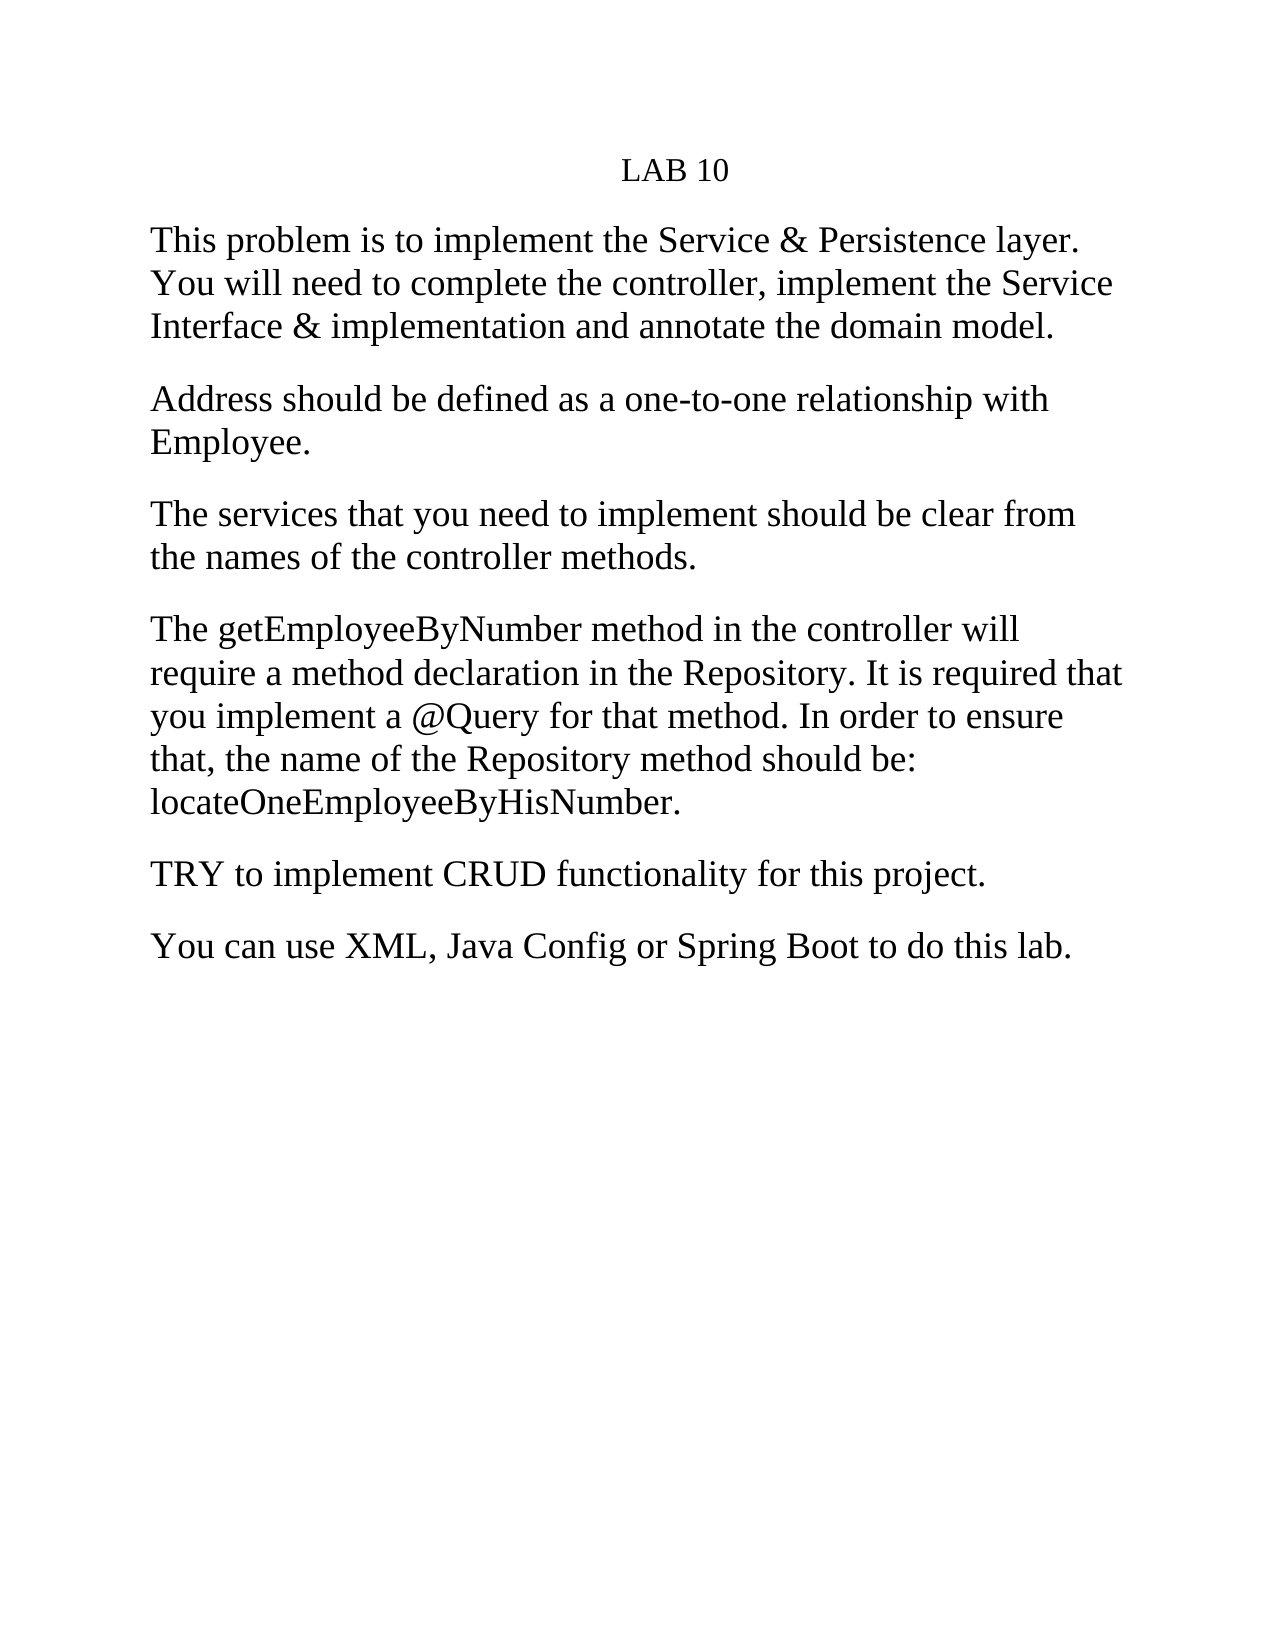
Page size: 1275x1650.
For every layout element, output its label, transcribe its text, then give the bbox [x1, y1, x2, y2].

text The getEmployeeByNumber method in the controller will require a method declaration in the Repository. It is required that you implement a @Query for that method. In order to ensure that, the name of the Repository method should be: locateOneEmployeeByHisNumber. [150, 607, 1125, 822]
text You can use XML, Java Config or Spring Boot to do this lab. [150, 924, 1125, 967]
text Address should be defined as a one-to-one relationship with Employee. [150, 376, 1125, 462]
text TRY to implement CRUD functionality for this project. [150, 852, 1125, 895]
text This problem is to implement the Service & Persistence layer. You will need to complete the controller, implement the Service Interface & implementation and annotate the domain model. [150, 217, 1125, 347]
text LAB 10 [225, 150, 1125, 188]
text The services that you need to implement should be clear from the names of the controller methods. [150, 491, 1125, 578]
